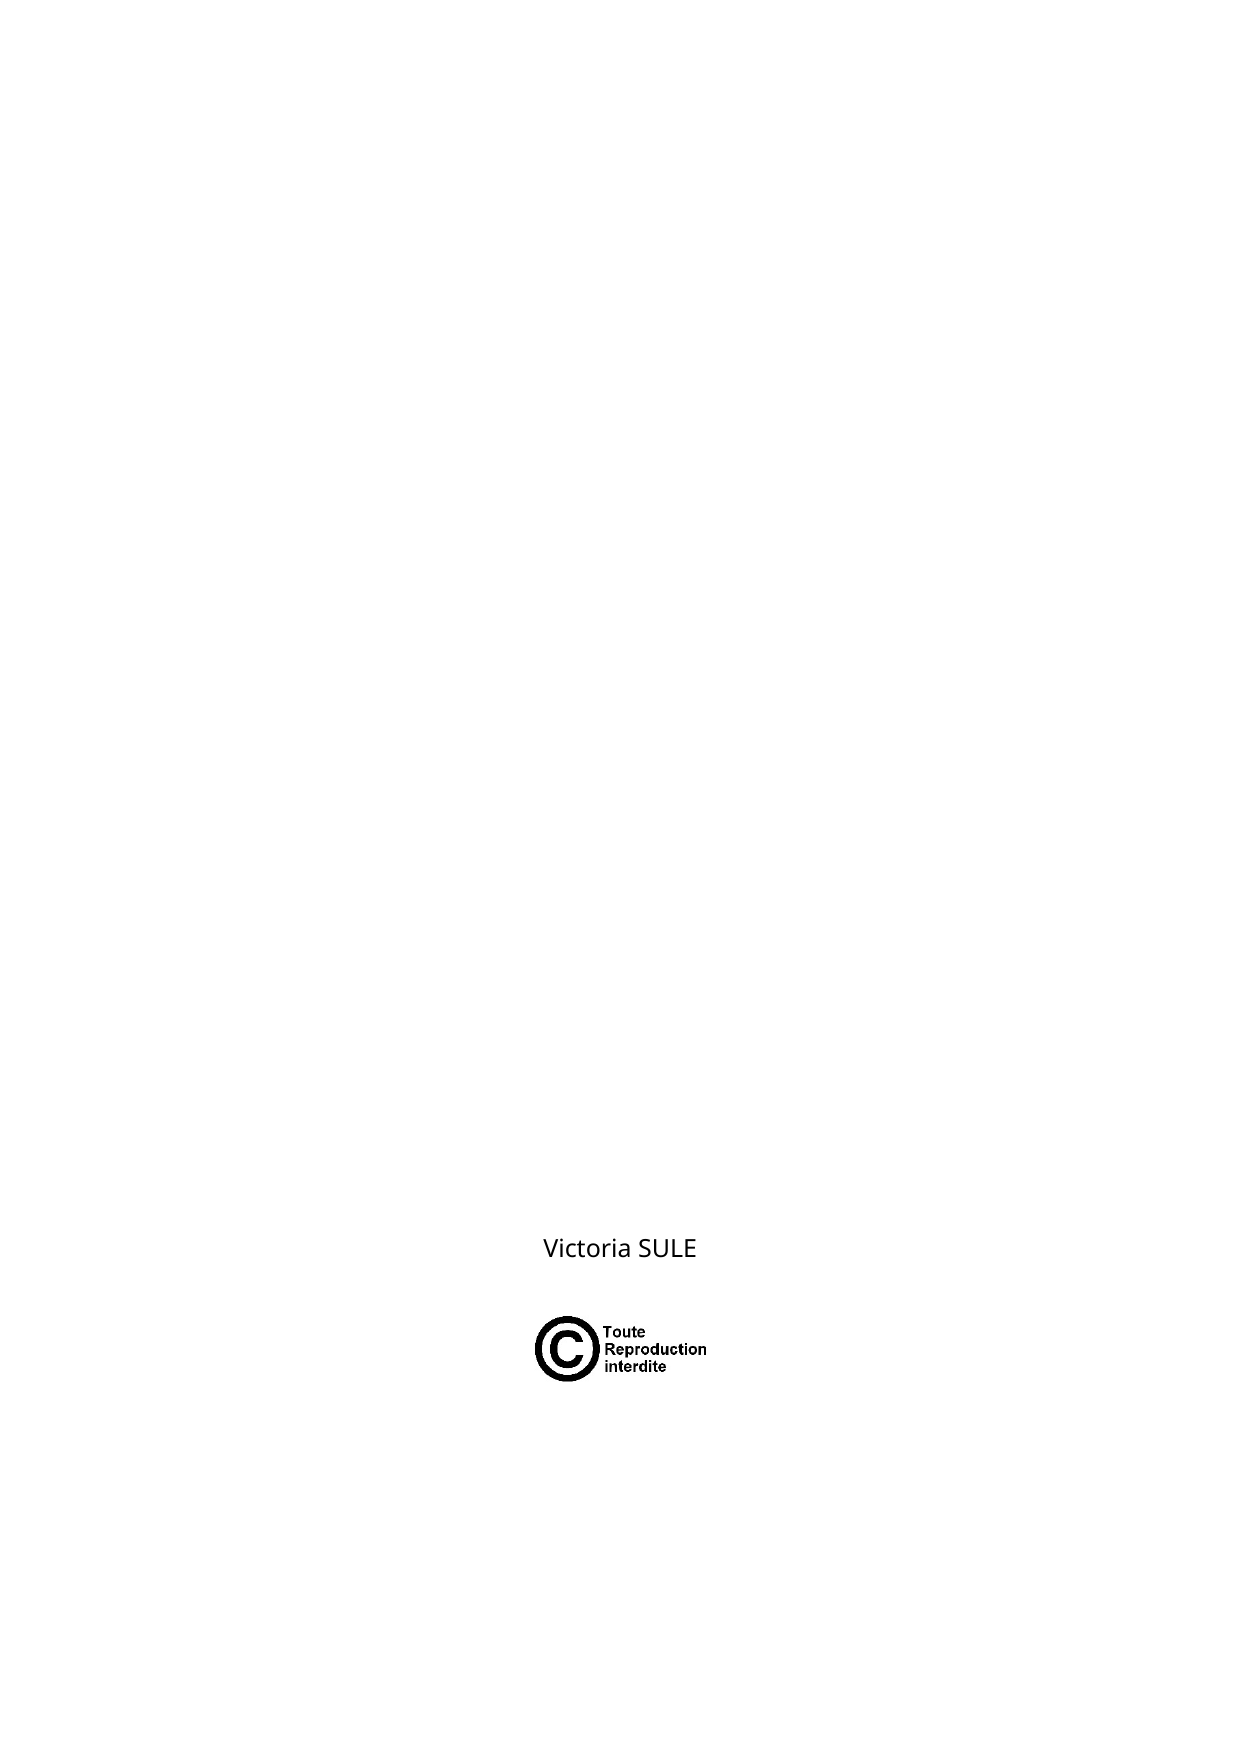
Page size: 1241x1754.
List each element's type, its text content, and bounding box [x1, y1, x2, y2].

text Victoria SULE [148, 1231, 1093, 1265]
picture [534, 1315, 707, 1382]
